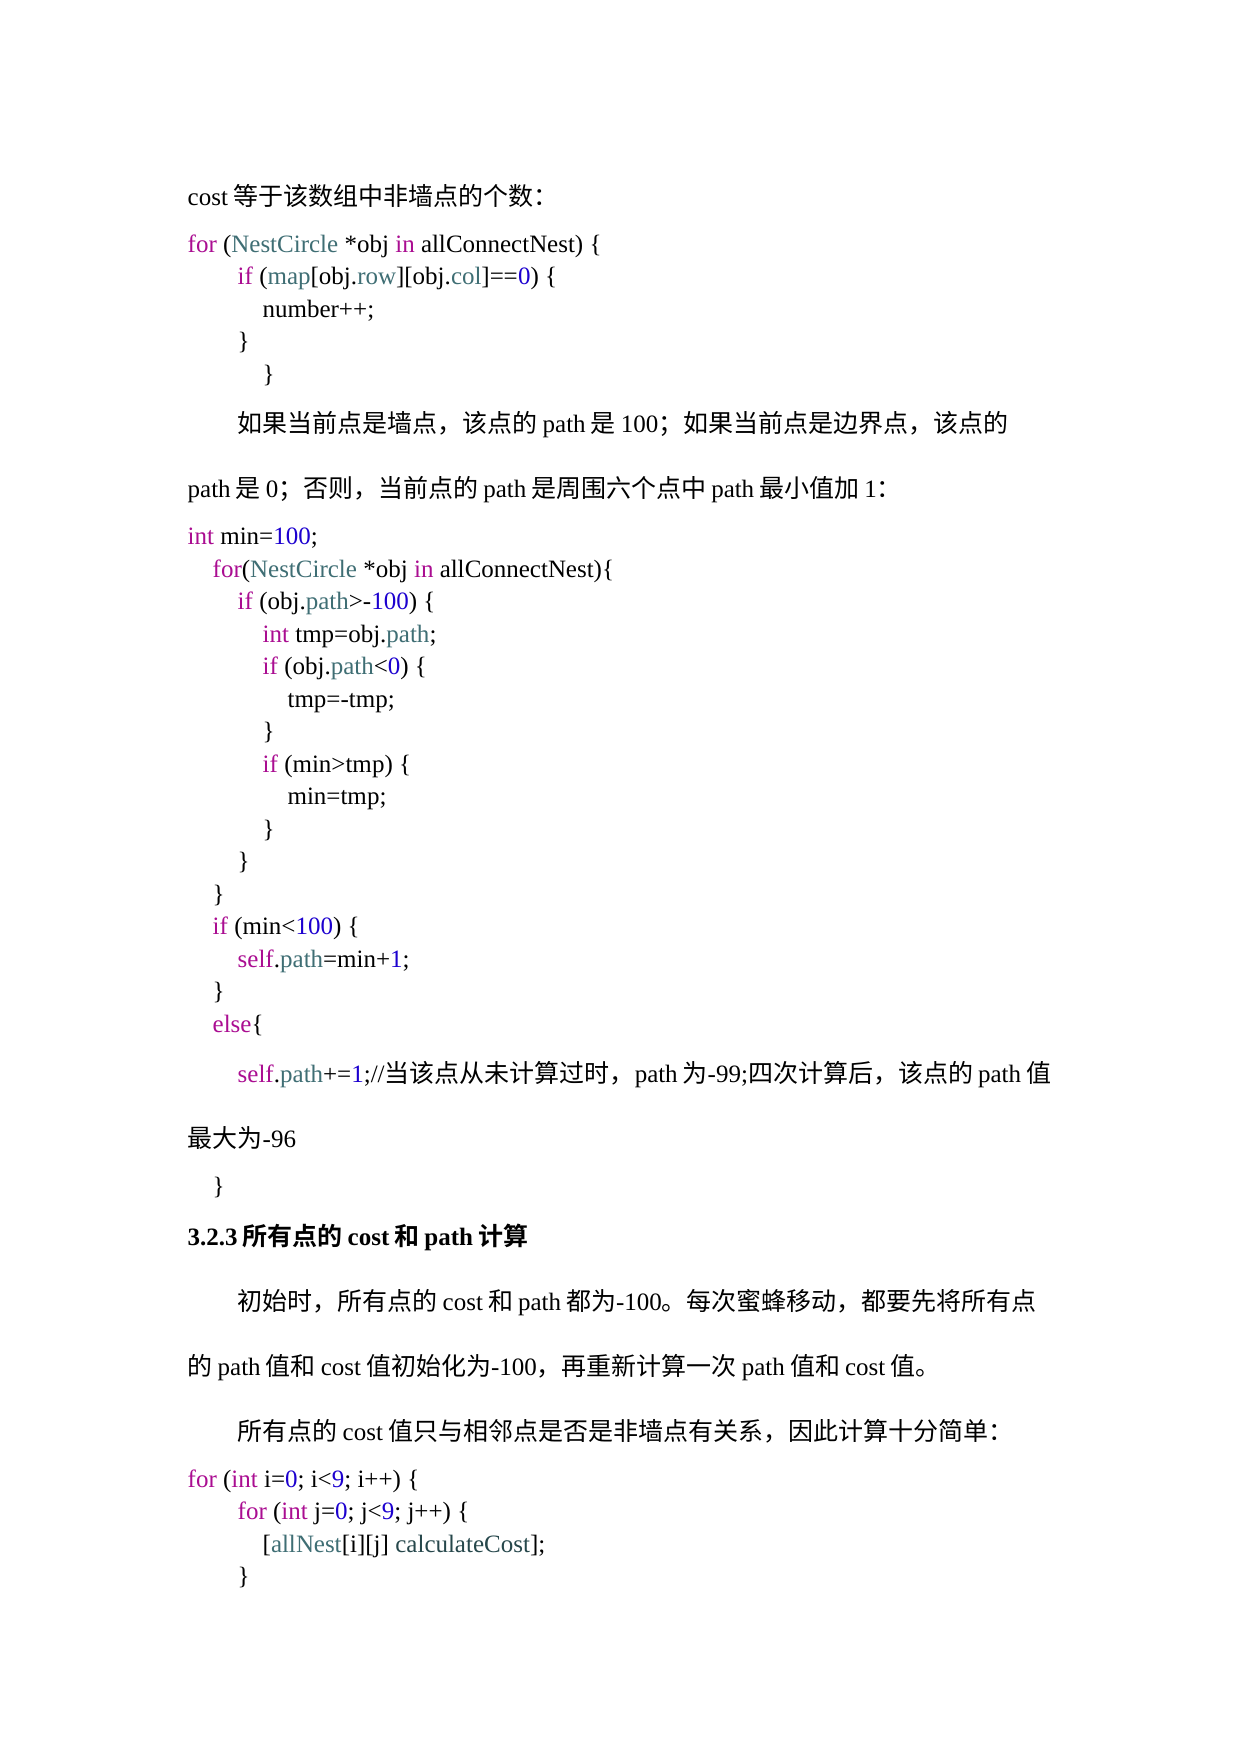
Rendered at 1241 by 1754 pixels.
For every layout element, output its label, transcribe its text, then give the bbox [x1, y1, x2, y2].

text self.path+=1;//当该点从未计算过时，path为-99;四次计算后，该点的path值最大为-96 [187, 1039, 1053, 1169]
text 如果当前点是墙点，该点的path是100；如果当前点是边界点，该点的path是0；否则，当前点的path是周围六个点中path最小值加1： [187, 389, 1053, 519]
text else{ [187, 1007, 1053, 1039]
text min=tmp; [187, 779, 1053, 812]
text number++; [187, 292, 1053, 324]
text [187, 162, 1053, 227]
text } [187, 974, 1053, 1007]
text } [187, 844, 1053, 877]
text [allNest[i][j] calculateCost]; [187, 1527, 1053, 1559]
text if (min<100) { [187, 909, 1053, 942]
text if (obj.path<0) { [187, 649, 1053, 682]
text if (map[obj.row][obj.col]==0) { [187, 259, 1053, 292]
text for (int i=0; i<9; i++) { [187, 1462, 1053, 1494]
text } [187, 877, 1053, 909]
text for(NestCircle *obj in allConnectNest){ [187, 552, 1053, 584]
text } [187, 324, 1053, 357]
text tmp=-tmp; [187, 682, 1053, 714]
text } [187, 714, 1053, 747]
text } [187, 1169, 1053, 1202]
text for (NestCircle *obj in allConnectNest) { [187, 227, 1053, 259]
text } [187, 812, 1053, 844]
text int tmp=obj.path; [187, 617, 1053, 649]
text if (min>tmp) { [187, 747, 1053, 779]
text self.path=min+1; [187, 942, 1053, 974]
text 3.2.3所有点的cost和path计算 [187, 1202, 1053, 1267]
text 所有点的cost值只与相邻点是否是非墙点有关系，因此计算十分简单： [187, 1397, 1053, 1462]
text } [187, 357, 1053, 389]
text for (int j=0; j<9; j++) { [187, 1494, 1053, 1527]
text } [187, 1559, 1053, 1592]
text 初始时，所有点的cost和path都为-100。每次蜜蜂移动，都要先将所有点的path值和cost值初始化为-100，再重新计算一次path值和cost值。 [187, 1267, 1053, 1397]
text int min=100; [187, 519, 1053, 552]
text if (obj.path>-100) { [187, 584, 1053, 617]
